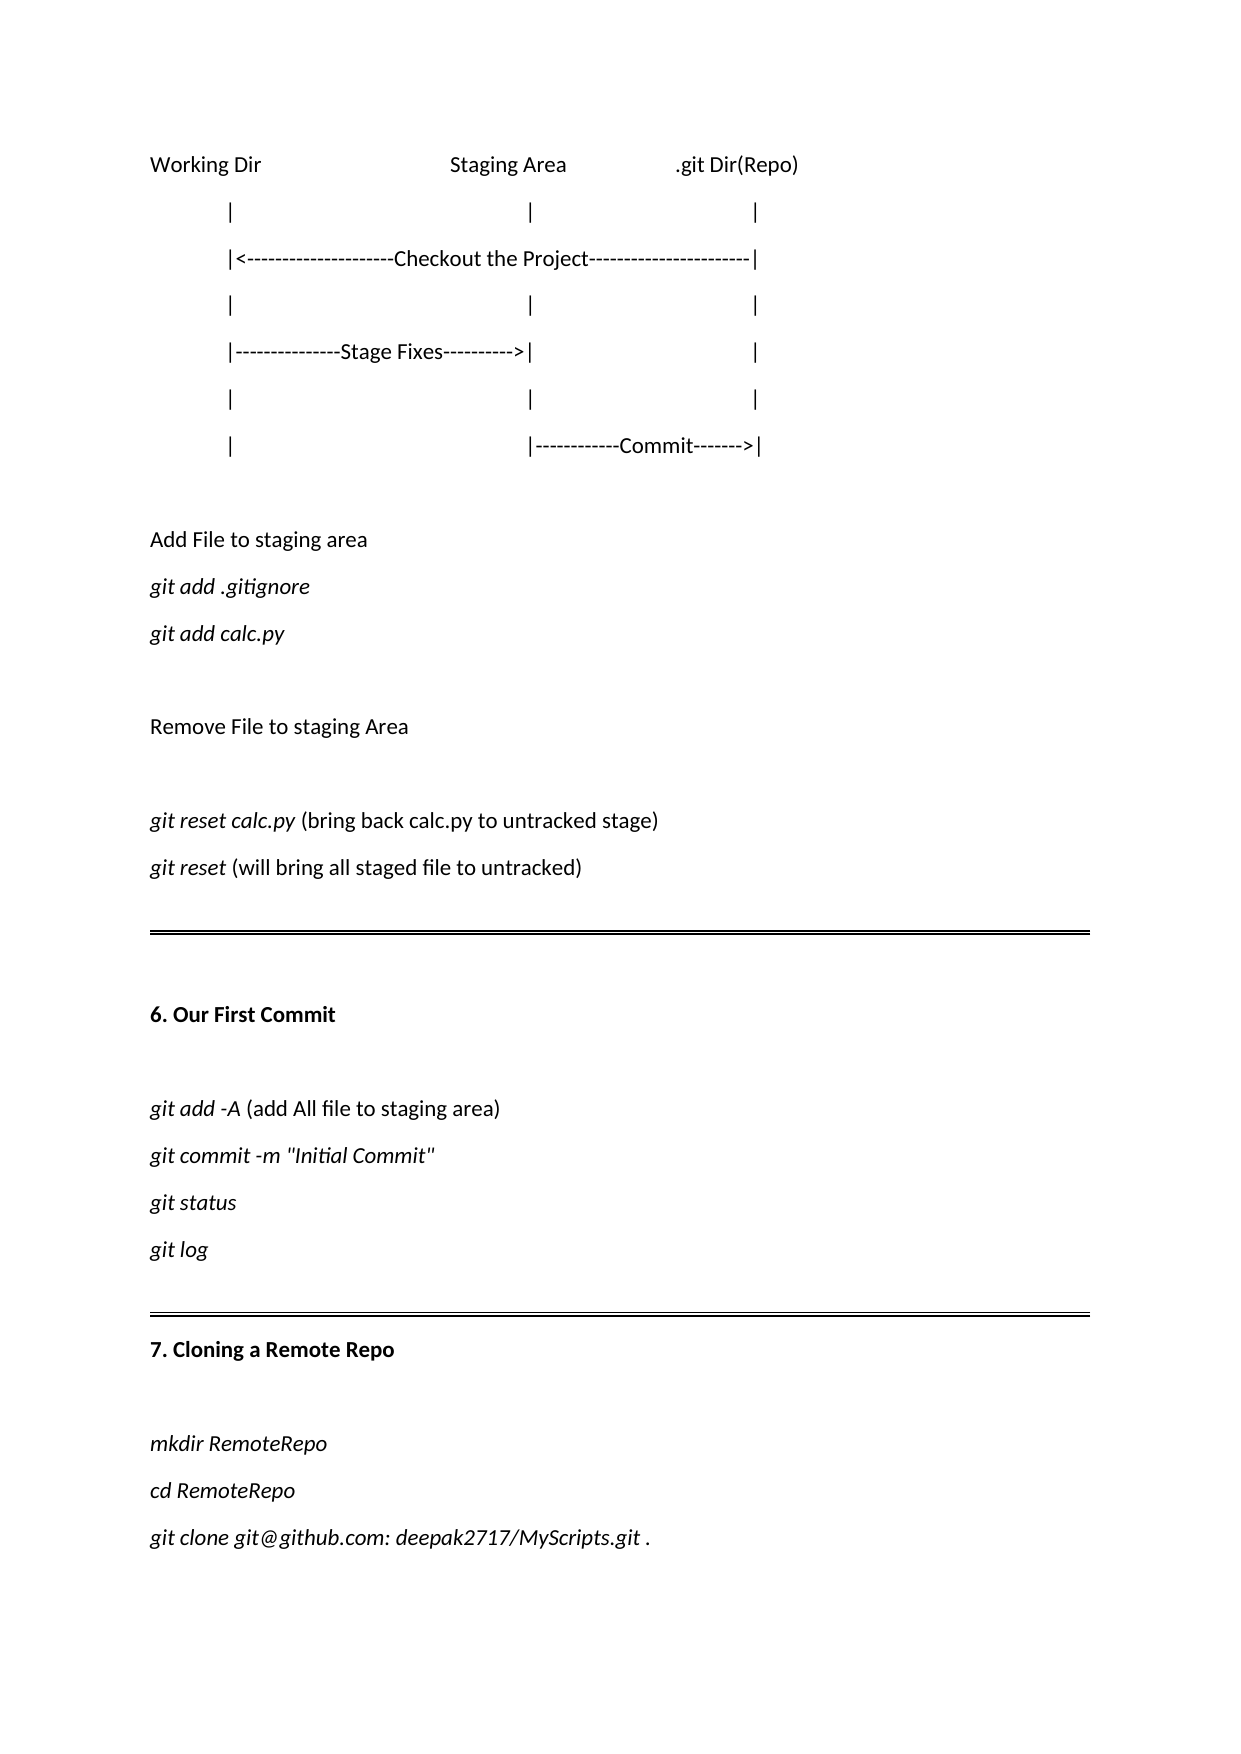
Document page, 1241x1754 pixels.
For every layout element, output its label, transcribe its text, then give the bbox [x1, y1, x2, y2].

text git log [150, 1235, 1090, 1263]
text git reset calc.py (bring back calc.py to untracked stage) [150, 806, 1090, 834]
text mkdir RemoteRepo [150, 1429, 1090, 1457]
text cd RemoteRepo [150, 1476, 1090, 1504]
text Remove File to staging Area [150, 712, 1090, 741]
text Add File to staging area [150, 525, 1090, 553]
text |---------------Stage Fixes---------->| | [150, 337, 1090, 366]
text git clone git@github.com: deepak2717/MyScripts.git . [150, 1523, 1090, 1551]
text git status [150, 1188, 1090, 1216]
text |<---------------------Checkout the Project-----------------------| [150, 244, 1090, 272]
text 7. Cloning a Remote Repo [150, 1335, 1090, 1363]
text Working Dir Staging Area .git Dir(Repo) [150, 150, 1090, 178]
text git add calc.py [150, 619, 1090, 647]
text git reset (will bring all staged file to untracked) [150, 853, 1090, 881]
text 6. Our First Commit [150, 1001, 1090, 1028]
text git commit -m "Initial Commit" [150, 1141, 1090, 1169]
text | | | [150, 291, 1090, 319]
text git add -A (add All file to staging area) [150, 1094, 1090, 1122]
text git add .gitignore [150, 572, 1090, 600]
text | | | [150, 384, 1090, 412]
text | |------------Commit------->| [150, 431, 1090, 459]
text | | | [150, 197, 1090, 225]
